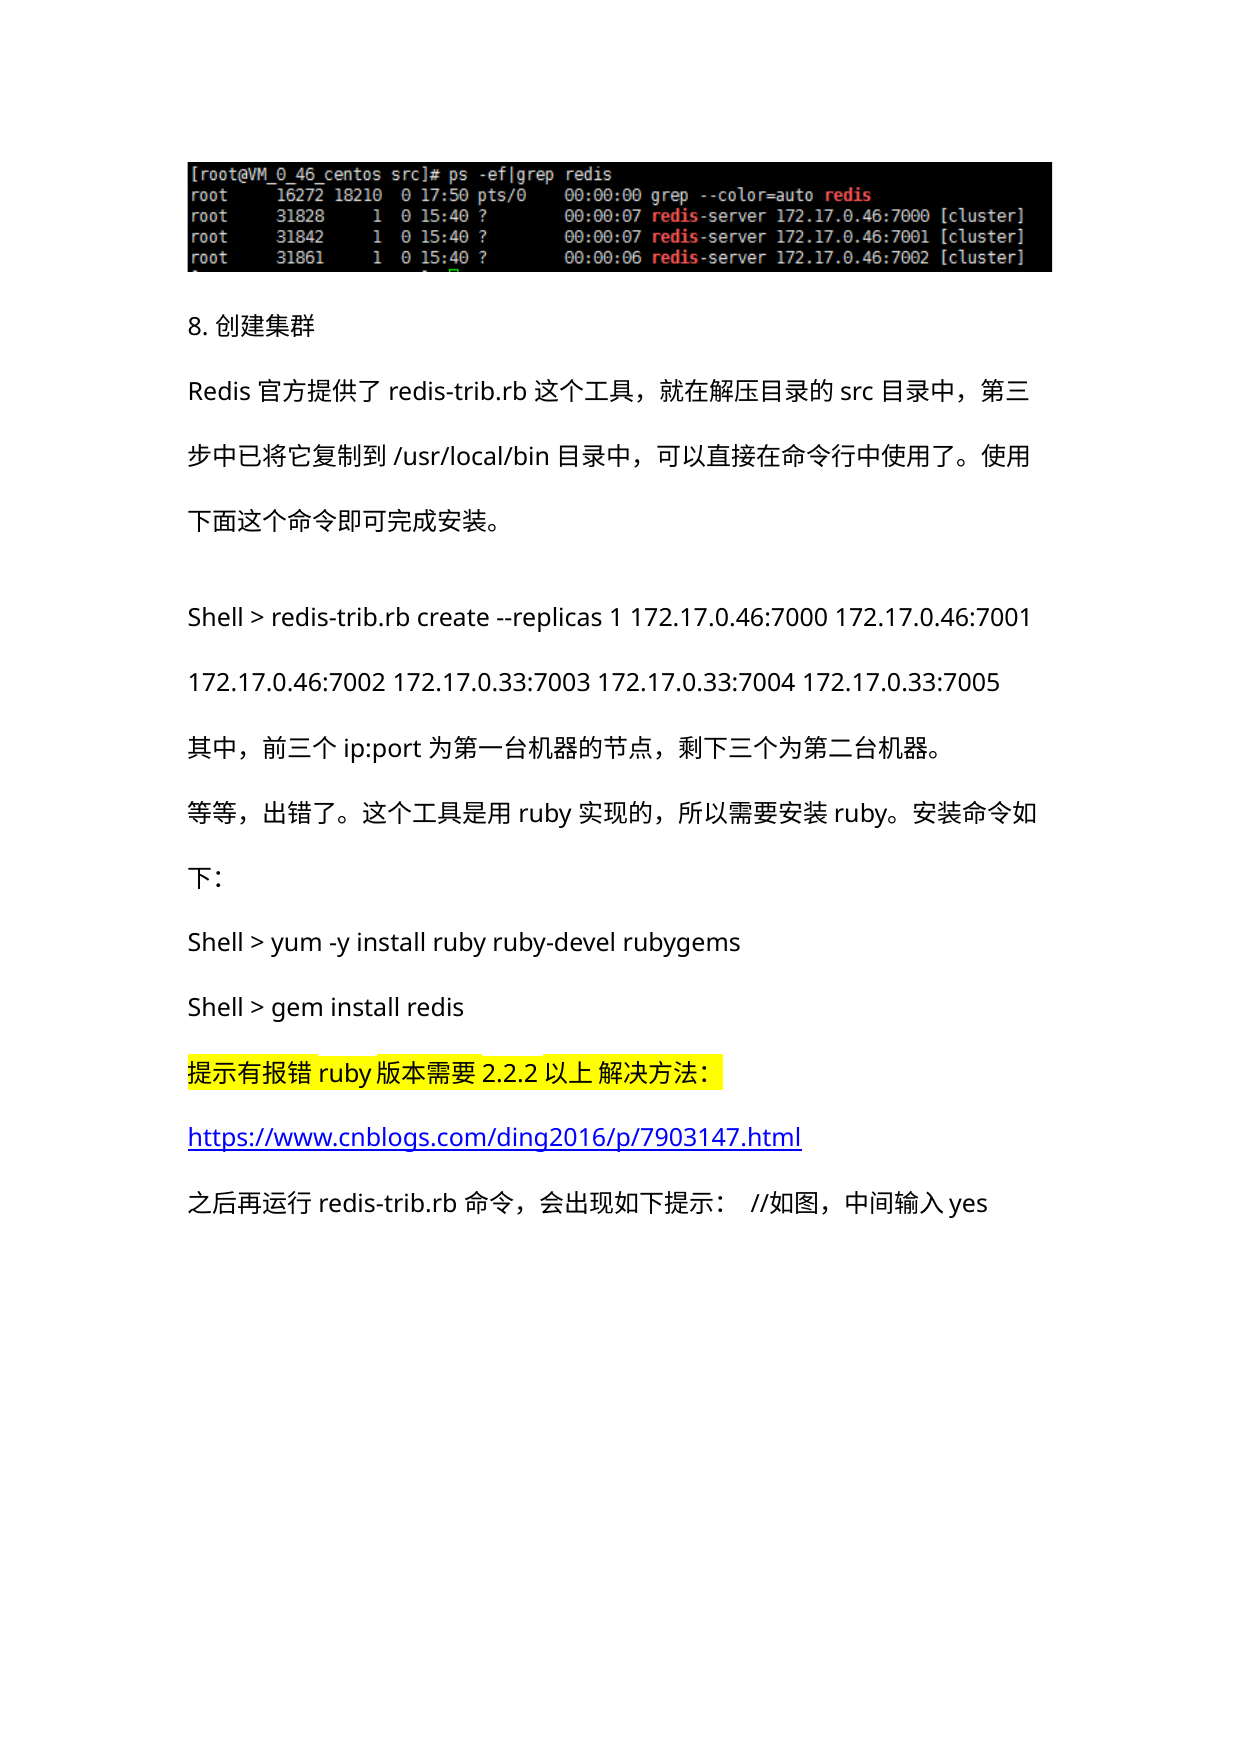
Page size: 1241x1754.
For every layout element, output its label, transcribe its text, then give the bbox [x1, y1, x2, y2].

list 其中，前三个 ip:port 为第一台机器的节点，剩下三个为第二台机器。 [187, 714, 1053, 779]
list 等等，出错了。这个工具是用 ruby 实现的，所以需要安装 ruby。安装命令如下： [187, 779, 1053, 909]
list Shell > redis-trib.rb create --replicas 1 172.17.0.46:7000 172.17.0.46:7001 172.17.0.46:7002 172.17.0.33:7003 172.17.0.33:7004 172.17.0.33:7005 [187, 584, 1053, 714]
list Shell > gem install redis [187, 974, 1053, 1039]
list 提示有报错 ruby版本需要2.2.2以上 解决方法： [187, 1039, 1053, 1104]
picture [187, 162, 1053, 272]
list 创建集群 [187, 292, 1053, 357]
list 之后再运行 redis-trib.rb 命令，会出现如下提示： //如图，中间输入yes [187, 1169, 1053, 1234]
list Shell > yum -y install ruby ruby-devel rubygems [187, 909, 1053, 974]
list Redis 官方提供了 redis-trib.rb 这个工具，就在解压目录的 src 目录中，第三步中已将它复制到 /usr/local/bin 目录中，可以直接在命令行中使用了。使用下面这个命令即可完成安装。 [187, 357, 1053, 552]
list https://www.cnblogs.com/ding2016/p/7903147.html [187, 1104, 1053, 1169]
